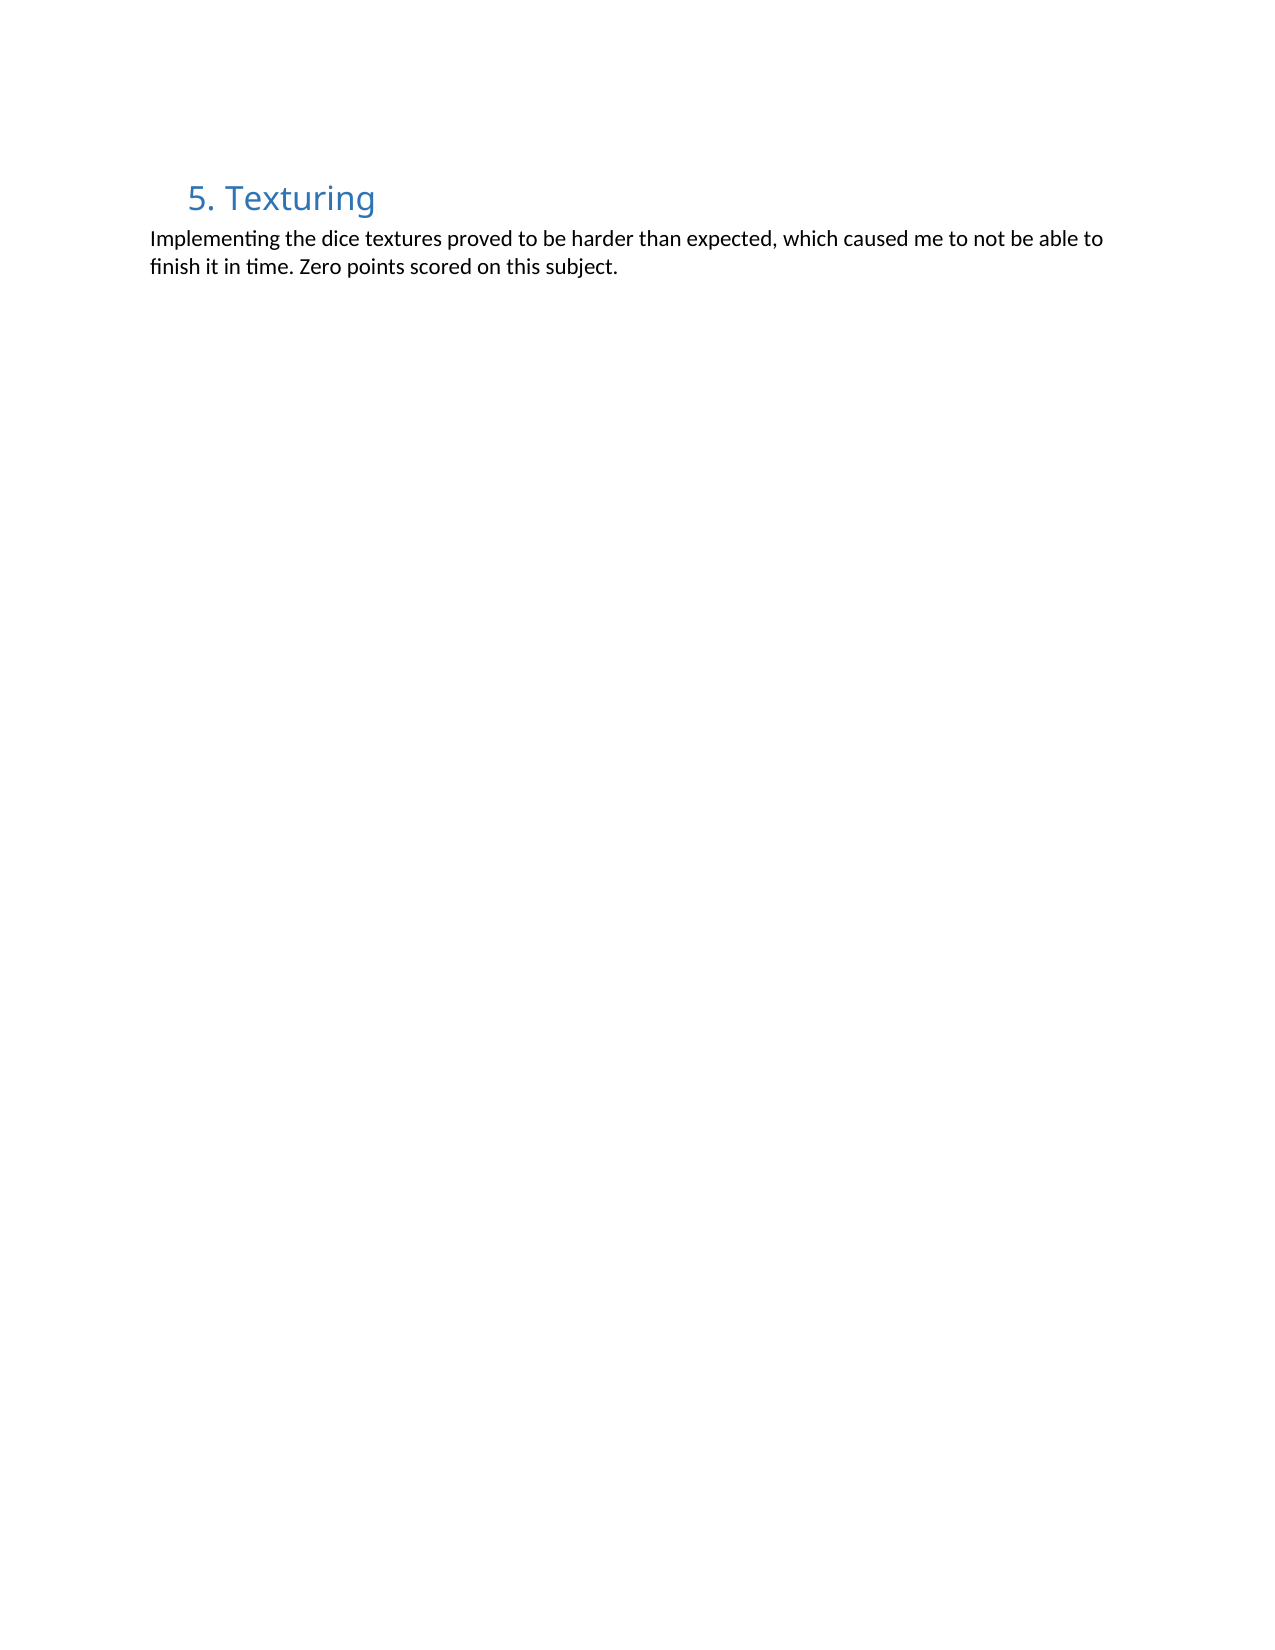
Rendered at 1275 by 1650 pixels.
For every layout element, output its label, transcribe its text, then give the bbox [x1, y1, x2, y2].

text Implementing the dice textures proved to be harder than expected, which caused me to not be able to finish it in time. Zero points scored on this subject. [150, 224, 1125, 280]
subtitle Texturing [187, 175, 1125, 220]
